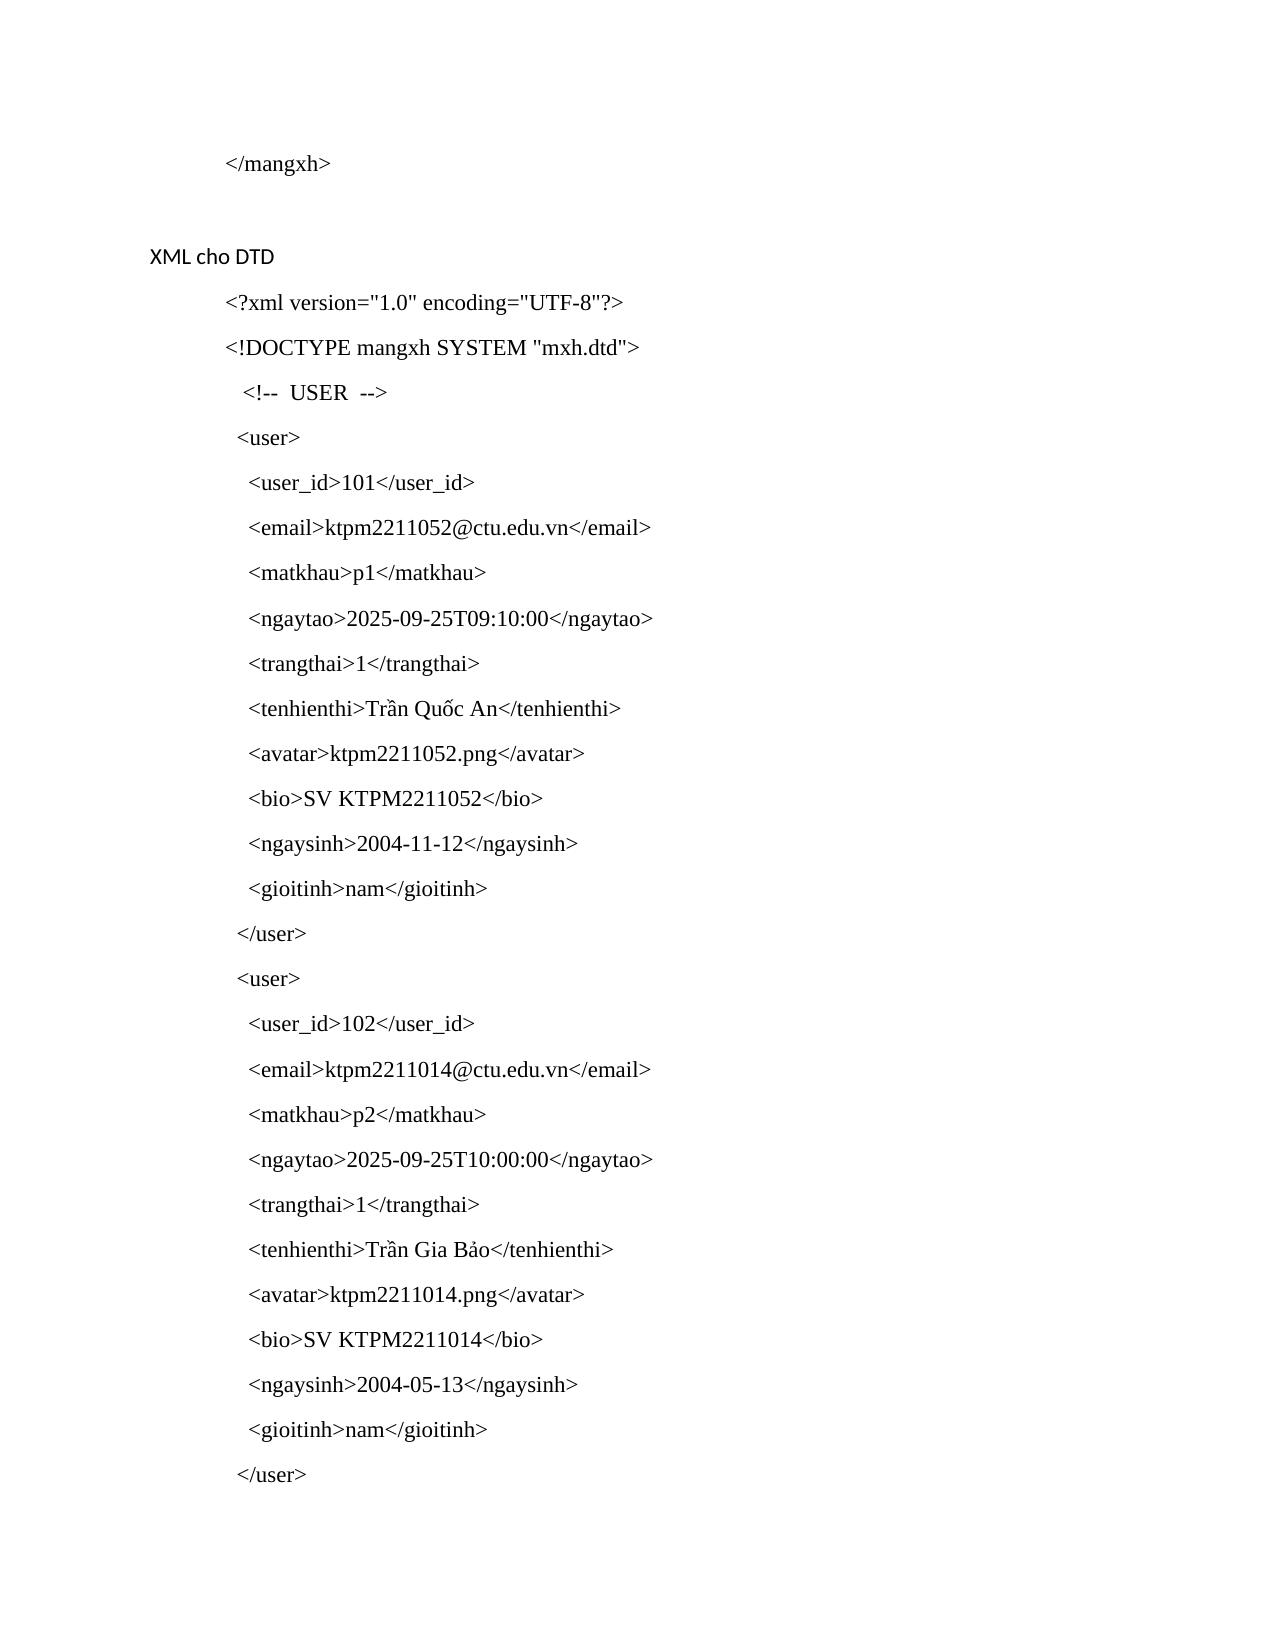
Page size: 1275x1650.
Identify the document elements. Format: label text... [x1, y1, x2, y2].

text <user_id>102</user_id> [225, 1011, 1125, 1037]
text <avatar>ktpm2211052.png</avatar> [225, 740, 1125, 766]
text <ngaysinh>2004-11-12</ngaysinh> [225, 830, 1125, 856]
text <trangthai>1</trangthai> [225, 1191, 1125, 1217]
text XML cho DTD [150, 242, 1125, 270]
text <!-- USER --> [225, 379, 1125, 405]
text <bio>SV KTPM2211052</bio> [225, 785, 1125, 811]
text <user_id>101</user_id> [225, 469, 1125, 496]
text <matkhau>p1</matkhau> [225, 559, 1125, 586]
text </mangxh> [225, 150, 1125, 176]
text <ngaysinh>2004-05-13</ngaysinh> [225, 1371, 1125, 1398]
text <bio>SV KTPM2211014</bio> [225, 1326, 1125, 1353]
text <avatar>ktpm2211014.png</avatar> [225, 1281, 1125, 1307]
text <email>ktpm2211052@ctu.edu.vn</email> [225, 514, 1125, 541]
text <ngaytao>2025-09-25T09:10:00</ngaytao> [225, 604, 1125, 631]
text <matkhau>p2</matkhau> [225, 1101, 1125, 1127]
text <tenhienthi>Trần Quốc An</tenhienthi> [225, 695, 1125, 721]
text <gioitinh>nam</gioitinh> [225, 1416, 1125, 1443]
text <user> [225, 424, 1125, 451]
text <tenhienthi>Trần Gia Bảo</tenhienthi> [225, 1236, 1125, 1262]
text <!DOCTYPE mangxh SYSTEM "mxh.dtd"> [225, 334, 1125, 360]
text <ngaytao>2025-09-25T10:00:00</ngaytao> [225, 1146, 1125, 1172]
text <?xml version="1.0" encoding="UTF-8"?> [225, 289, 1125, 315]
text <trangthai>1</trangthai> [225, 650, 1125, 676]
text <user> [225, 965, 1125, 992]
text </user> [225, 920, 1125, 947]
text <gioitinh>nam</gioitinh> [225, 875, 1125, 902]
text <email>ktpm2211014@ctu.edu.vn</email> [225, 1056, 1125, 1082]
text </user> [225, 1462, 1125, 1488]
